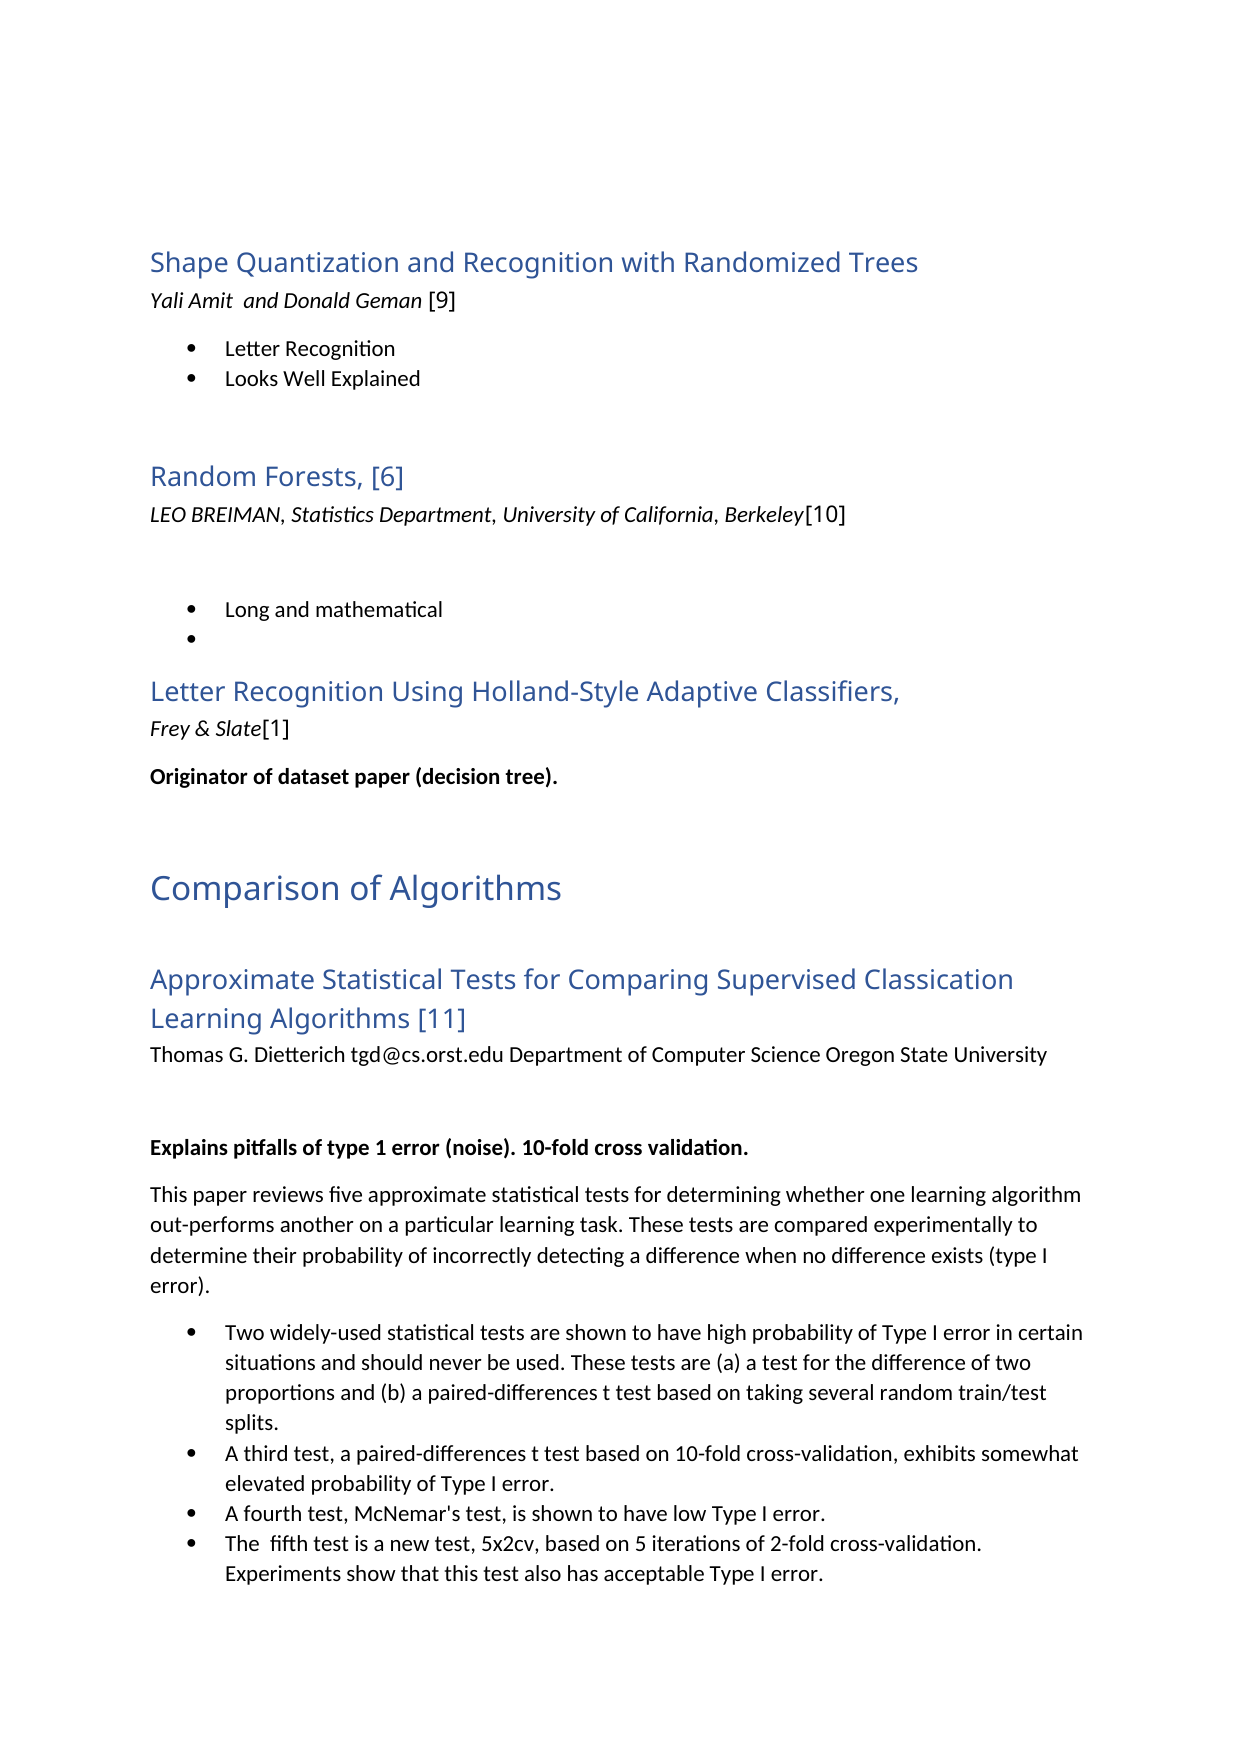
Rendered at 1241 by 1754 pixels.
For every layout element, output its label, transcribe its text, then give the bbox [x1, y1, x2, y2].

text Yali Amit and Donald Geman [9] [150, 283, 1090, 315]
list A fourth test, McNemar's test, is shown to have low Type I error. [187, 1499, 1090, 1527]
text Explains pitfalls of type 1 error (noise). 10-fold cross validation. [150, 1133, 1090, 1162]
subtitle Approximate Statistical Tests for Comparing Supervised Classication Learning Algorithms [11] [150, 960, 1090, 1037]
list Letter Recognition [187, 334, 1090, 362]
text This paper reviews five approximate statistical tests for determining whether one learning algorithm out-performs another on a particular learning task. These tests are compared experimentally to determine their probability of incorrectly detecting a difference when no difference exists (type I error). [150, 1180, 1090, 1299]
subtitle Shape Quantization and Recognition with Randomized Trees [150, 244, 1090, 281]
subtitle Letter Recognition Using Holland-Style Adaptive Classifiers, [150, 672, 1090, 709]
text Frey & Slate[1] [150, 712, 1090, 743]
text Originator of dataset paper (decision tree). [150, 762, 1090, 790]
list The fifth test is a new test, 5x2cv, based on 5 iterations of 2-fold cross-validation. Experiments show that this test also has acceptable Type I error. [187, 1529, 1090, 1588]
list A third test, a paired-differences t test based on 10-fold cross-validation, exhibits somewhat elevated probability of Type I error. [187, 1439, 1090, 1497]
text Thomas G. Dietterich tgd@cs.orst.edu Department of Computer Science Oregon State University [150, 1040, 1090, 1068]
list Two widely-used statistical tests are shown to have high probability of Type I error in certain situations and should never be used. These tests are (a) a test for the difference of two proportions and (b) a paired-differences t test based on taking several random train/test splits. [187, 1318, 1090, 1437]
list Looks Well Explained [187, 364, 1090, 392]
subtitle Comparison of Algorithms [150, 864, 1090, 910]
list Long and mathematical [187, 595, 1090, 623]
text LEO BREIMAN, Statistics Department, University of California, Berkeley[10] [150, 498, 1090, 529]
subtitle Random Forests, [6] [150, 458, 1090, 495]
